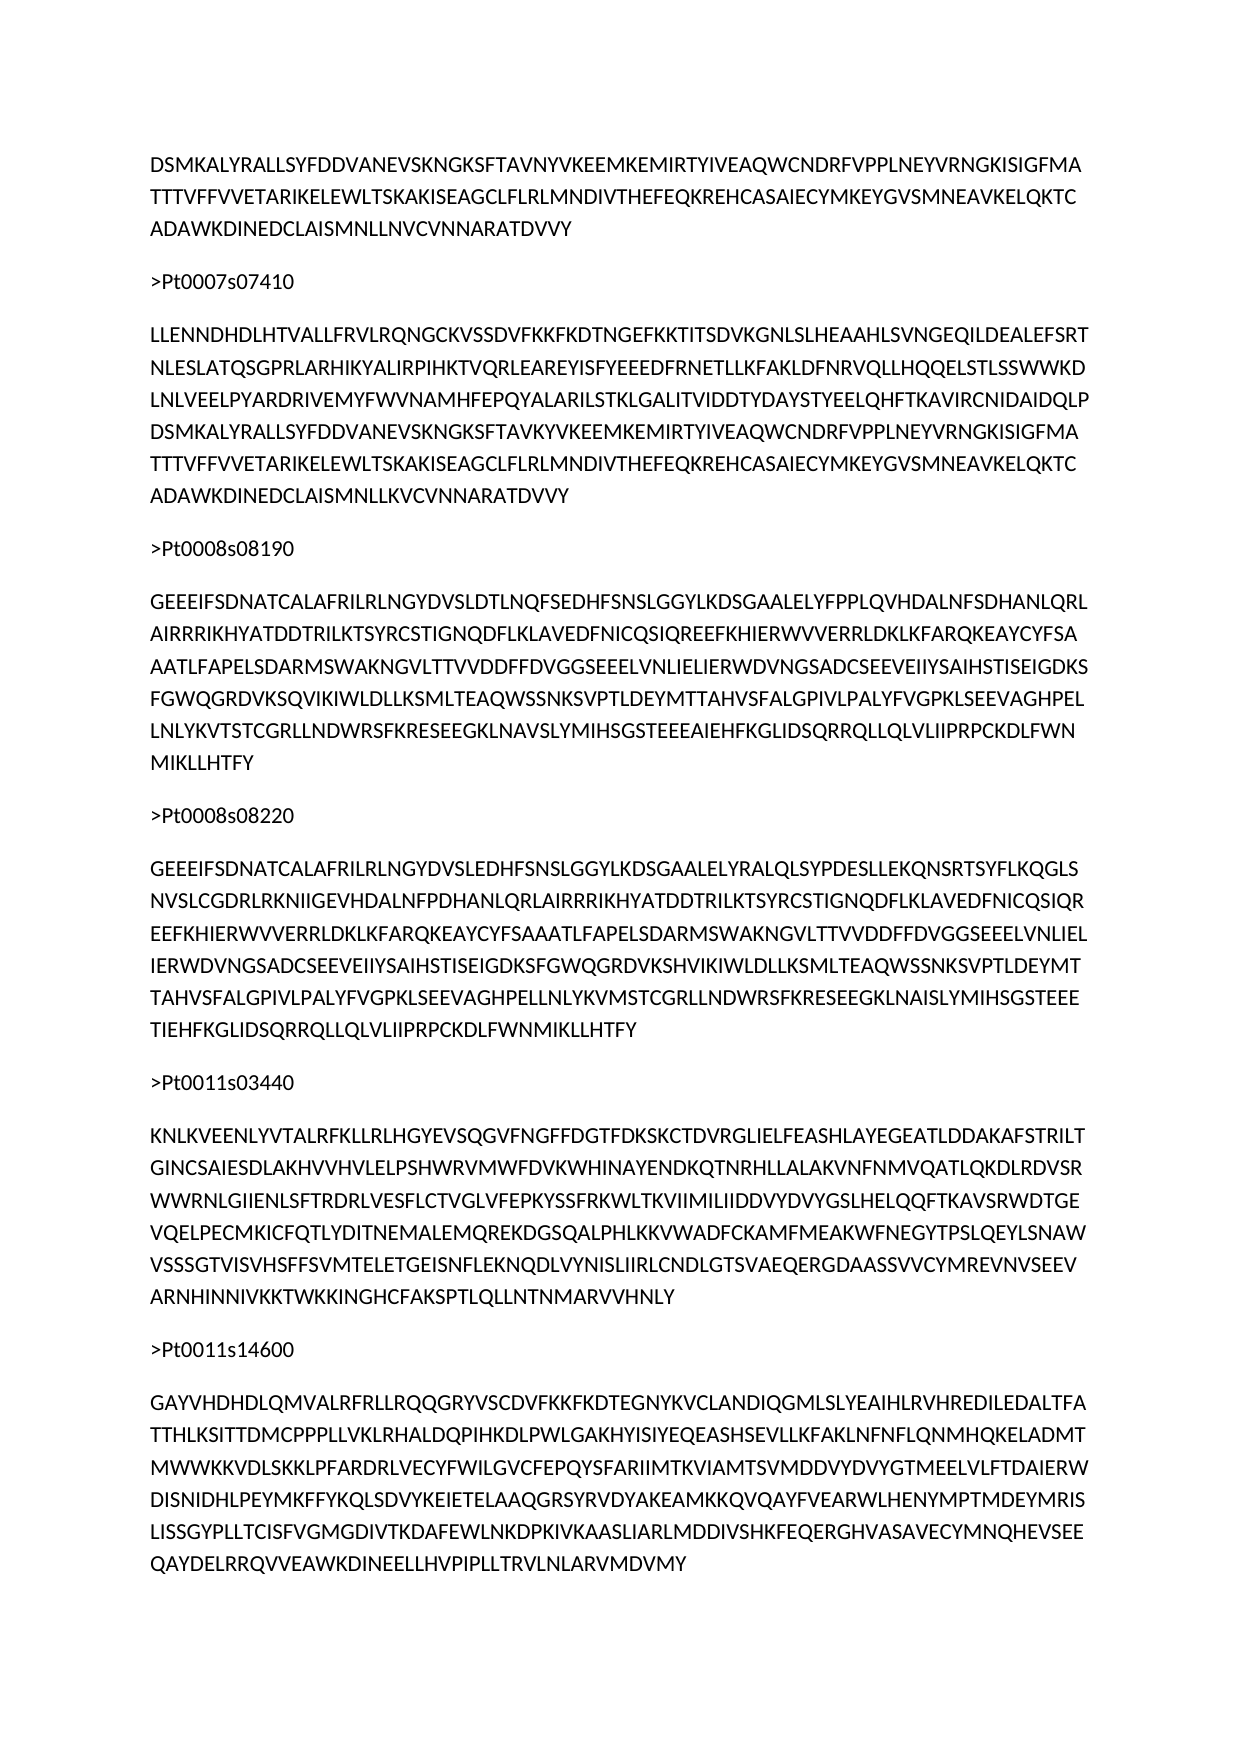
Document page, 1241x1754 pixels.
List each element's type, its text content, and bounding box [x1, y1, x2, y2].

text >Pt0008s08190 [150, 534, 1090, 562]
text GEEEIFSDNATCALAFRILRLNGYDVSLDTLNQFSEDHFSNSLGGYLKDSGAALELYFPPLQVHDALNFSDHANLQRLAIRRRIKHYATDDTRILKTSYRCSTIGNQDFLKLAVEDFNICQSIQREEFKHIERWVVERRLDKLKFARQKEAYCYFSAAATLFAPELSDARMSWAKNGVLTTVVDDFFDVGGSEEELVNLIELIERWDVNGSADCSEEVEIIYSAIHSTISEIGDKSFGWQGRDVKSQVIKIWLDLLKSMLTEAQWSSNKSVPTLDEYMTTAHVSFALGPIVLPALYFVGPKLSEEVAGHPELLNLYKVTSTCGRLLNDWRSFKRESEEGKLNAVSLYMIHSGSTEEEAIEHFKGLIDSQRRQLLQLVLIIPRPCKDLFWNMIKLLHTFY [150, 587, 1090, 776]
text >Pt0011s03440 [150, 1068, 1090, 1096]
text GEEEIFSDNATCALAFRILRLNGYDVSLEDHFSNSLGGYLKDSGAALELYRALQLSYPDESLLEKQNSRTSYFLKQGLSNVSLCGDRLRKNIIGEVHDALNFPDHANLQRLAIRRRIKHYATDDTRILKTSYRCSTIGNQDFLKLAVEDFNICQSIQREEFKHIERWVVERRLDKLKFARQKEAYCYFSAAATLFAPELSDARMSWAKNGVLTTVVDDFFDVGGSEEELVNLIELIERWDVNGSADCSEEVEIIYSAIHSTISEIGDKSFGWQGRDVKSHVIKIWLDLLKSMLTEAQWSSNKSVPTLDEYMTTAHVSFALGPIVLPALYFVGPKLSEEVAGHPELLNLYKVMSTCGRLLNDWRSFKRESEEGKLNAISLYMIHSGSTEEETIEHFKGLIDSQRRQLLQLVLIIPRPCKDLFWNMIKLLHTFY [150, 854, 1090, 1043]
text >Pt0008s08220 [150, 801, 1090, 829]
text GAYVHDHDLQMVALRFRLLRQQGRYVSCDVFKKFKDTEGNYKVCLANDIQGMLSLYEAIHLRVHREDILEDALTFATTHLKSITTDMCPPPLLVKLRHALDQPIHKDLPWLGAKHYISIYEQEASHSEVLLKFAKLNFNFLQNMHQKELADMTMWWKKVDLSKKLPFARDRLVECYFWILGVCFEPQYSFARIIMTKVIAMTSVMDDVYDVYGTMEELVLFTDAIERWDISNIDHLPEYMKFFYKQLSDVYKEIETELAAQGRSYRVDYAKEAMKKQVQAYFVEARWLHENYMPTMDEYMRISLISSGYPLLTCISFVGMGDIVTKDAFEWLNKDPKIVKAASLIARLMDDIVSHKFEQERGHVASAVECYMNQHEVSEEQAYDELRRQVVEAWKDINEELLHVPIPLLTRVLNLARVMDVMY [150, 1388, 1090, 1577]
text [150, 150, 1090, 242]
text KNLKVEENLYVTALRFKLLRLHGYEVSQGVFNGFFDGTFDKSKCTDVRGLIELFEASHLAYEGEATLDDAKAFSTRILTGINCSAIESDLAKHVVHVLELPSHWRVMWFDVKWHINAYENDKQTNRHLLALAKVNFNMVQATLQKDLRDVSRWWRNLGIIENLSFTRDRLVESFLCTVGLVFEPKYSSFRKWLTKVIIMILIIDDVYDVYGSLHELQQFTKAVSRWDTGEVQELPECMKICFQTLYDITNEMALEMQREKDGSQALPHLKKVWADFCKAMFMEAKWFNEGYTPSLQEYLSNAWVSSSGTVISVHSFFSVMTELETGEISNFLEKNQDLVYNISLIIRLCNDLGTSVAEQERGDAASSVVCYMREVNVSEEVARNHINNIVKKTWKKINGHCFAKSPTLQLLNTNMARVVHNLY [150, 1121, 1090, 1310]
text LLENNDHDLHTVALLFRVLRQNGCKVSSDVFKKFKDTNGEFKKTITSDVKGNLSLHEAAHLSVNGEQILDEALEFSRTNLESLATQSGPRLARHIKYALIRPIHKTVQRLEAREYISFYEEEDFRNETLLKFAKLDFNRVQLLHQQELSTLSSWWKDLNLVEELPYARDRIVEMYFWVNAMHFEPQYALARILSTKLGALITVIDDTYDAYSTYEELQHFTKAVIRCNIDAIDQLPDSMKALYRALLSYFDDVANEVSKNGKSFTAVKYVKEEMKEMIRTYIVEAQWCNDRFVPPLNEYVRNGKISIGFMATTTVFFVVETARIKELEWLTSKAKISEAGCLFLRLMNDIVTHEFEQKREHCASAIECYMKEYGVSMNEAVKELQKTCADAWKDINEDCLAISMNLLKVCVNNARATDVVY [150, 320, 1090, 509]
text >Pt0011s14600 [150, 1335, 1090, 1363]
text >Pt0007s07410 [150, 267, 1090, 295]
